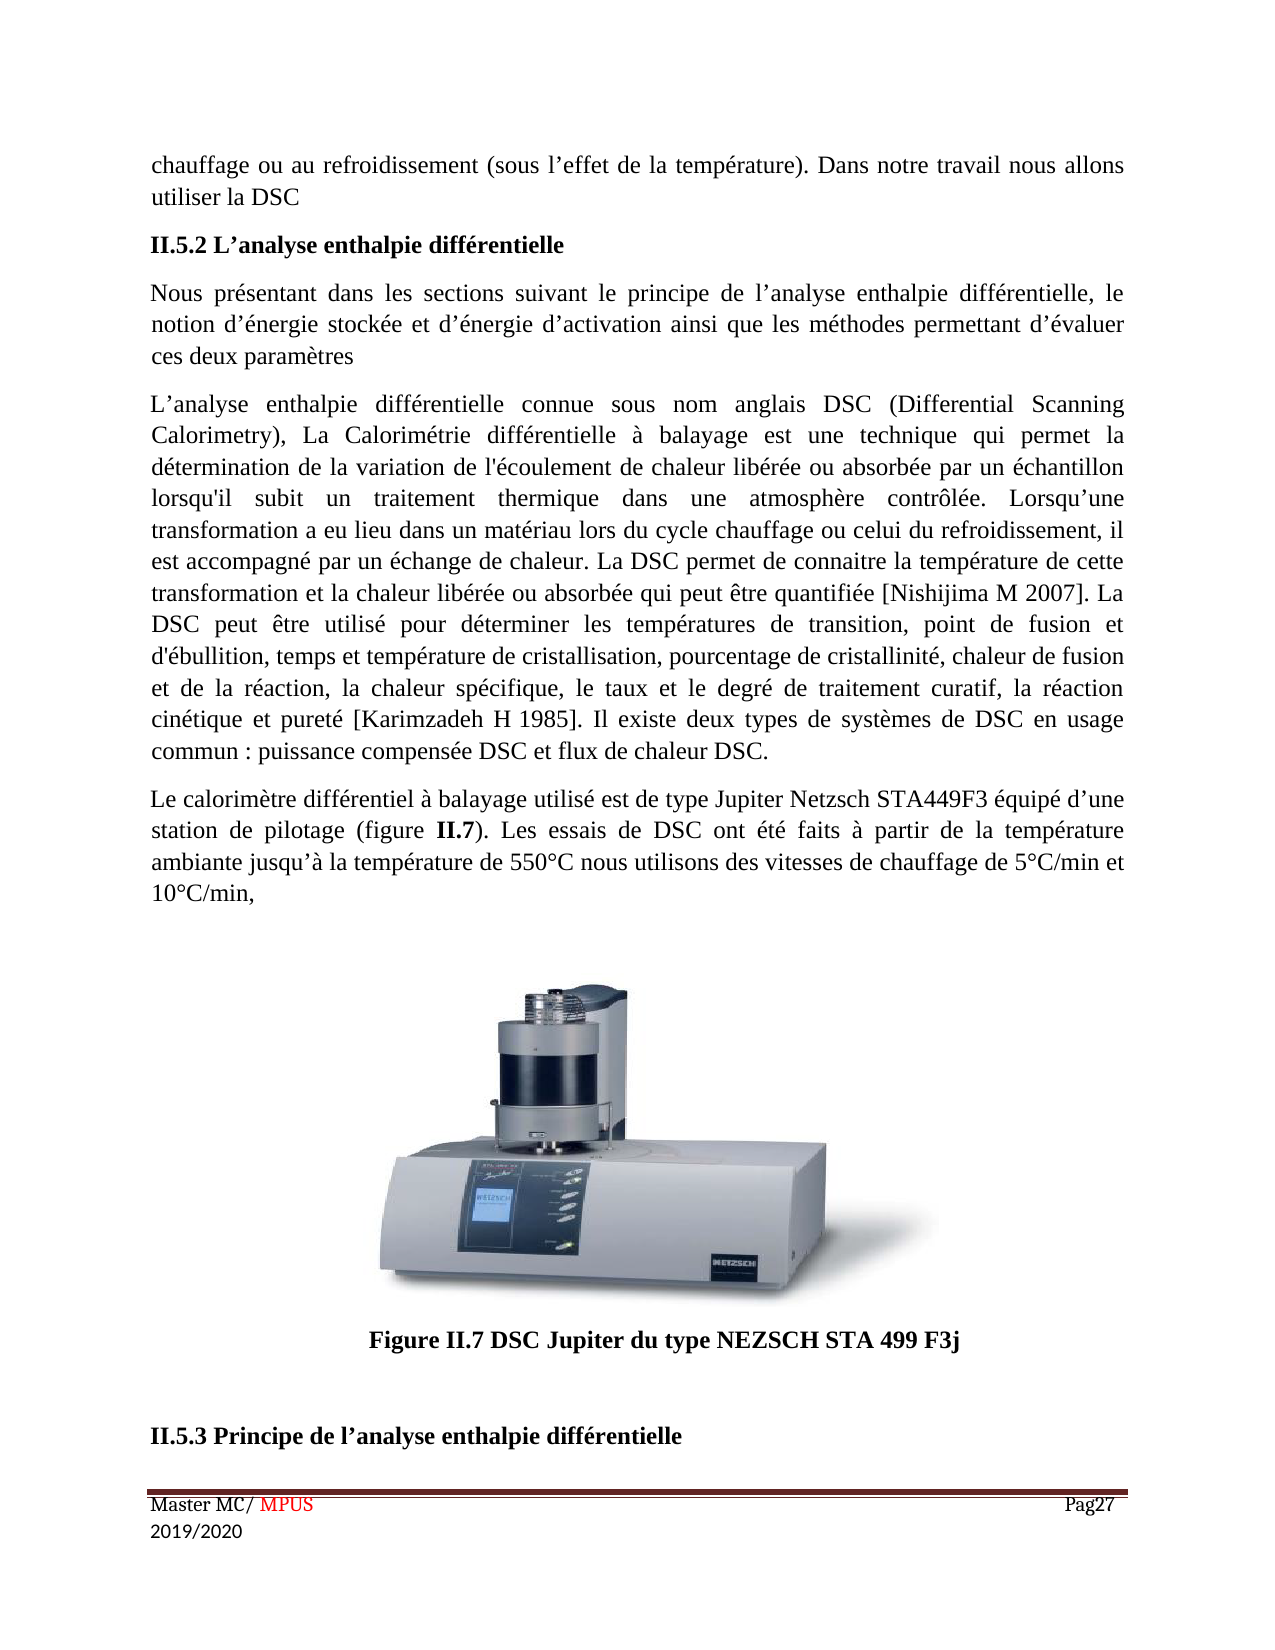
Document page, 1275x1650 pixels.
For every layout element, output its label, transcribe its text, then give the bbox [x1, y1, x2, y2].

text II.5.3 Principe de l’analyse enthalpie différentielle [150, 1421, 1125, 1450]
text Nous présentant dans les sections suivant le principe de l’analyse enthalpie différentielle, le notion d’énergie stockée et d’énergie d’activation ainsi que les méthodes permettant d’évaluer ces deux paramètres [150, 278, 1125, 369]
text Figure II.7 DSC Jupiter du type NEZSCH STA 499 F3j [150, 1326, 1125, 1354]
text L’analyse enthalpie différentielle connue sous nom anglais DSC (Differential Scanning Calorimetry), La Calorimétrie différentielle à balayage est une technique qui permet la détermination de la variation de l'écoulement de chaleur libérée ou absorbée par un échantillon lorsqu'il subit un traitement thermique dans une atmosphère contrôlée. Lorsqu’une transformation a eu lieu dans un matériau lors du cycle chauffage ou celui du refroidissement, il est accompagné par un échange de chaleur. La DSC permet de connaitre la température de cette transformation et la chaleur libérée ou absorbée qui peut être quantifiée [Nishijima M 2007]. La DSC peut être utilisé pour déterminer les températures de transition, point de fusion et d'ébullition, temps et température de cristallisation, pourcentage de cristallinité, chaleur de fusion et de la réaction, la chaleur spécifique, le taux et le degré de traitement curatif, la réaction cinétique et pureté [Karimzadeh H 1985]. Il existe deux types de systèmes de DSC en usage commun : puissance compensée DSC et flux de chaleur DSC. [150, 389, 1125, 764]
text II.5.2 L’analyse enthalpie différentielle [150, 230, 1125, 259]
text Le calorimètre différentiel à balayage utilisé est de type Jupiter Netzsch STA449F3 équipé d’une station de pilotage (figure II.7). Les essais de DSC ont été faits à partir de la température ambiante jusqu’à la température de 550°C nous utilisons des vitesses de chauffage de 5°C/min et 10°C/min, [150, 784, 1125, 907]
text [150, 151, 1125, 211]
